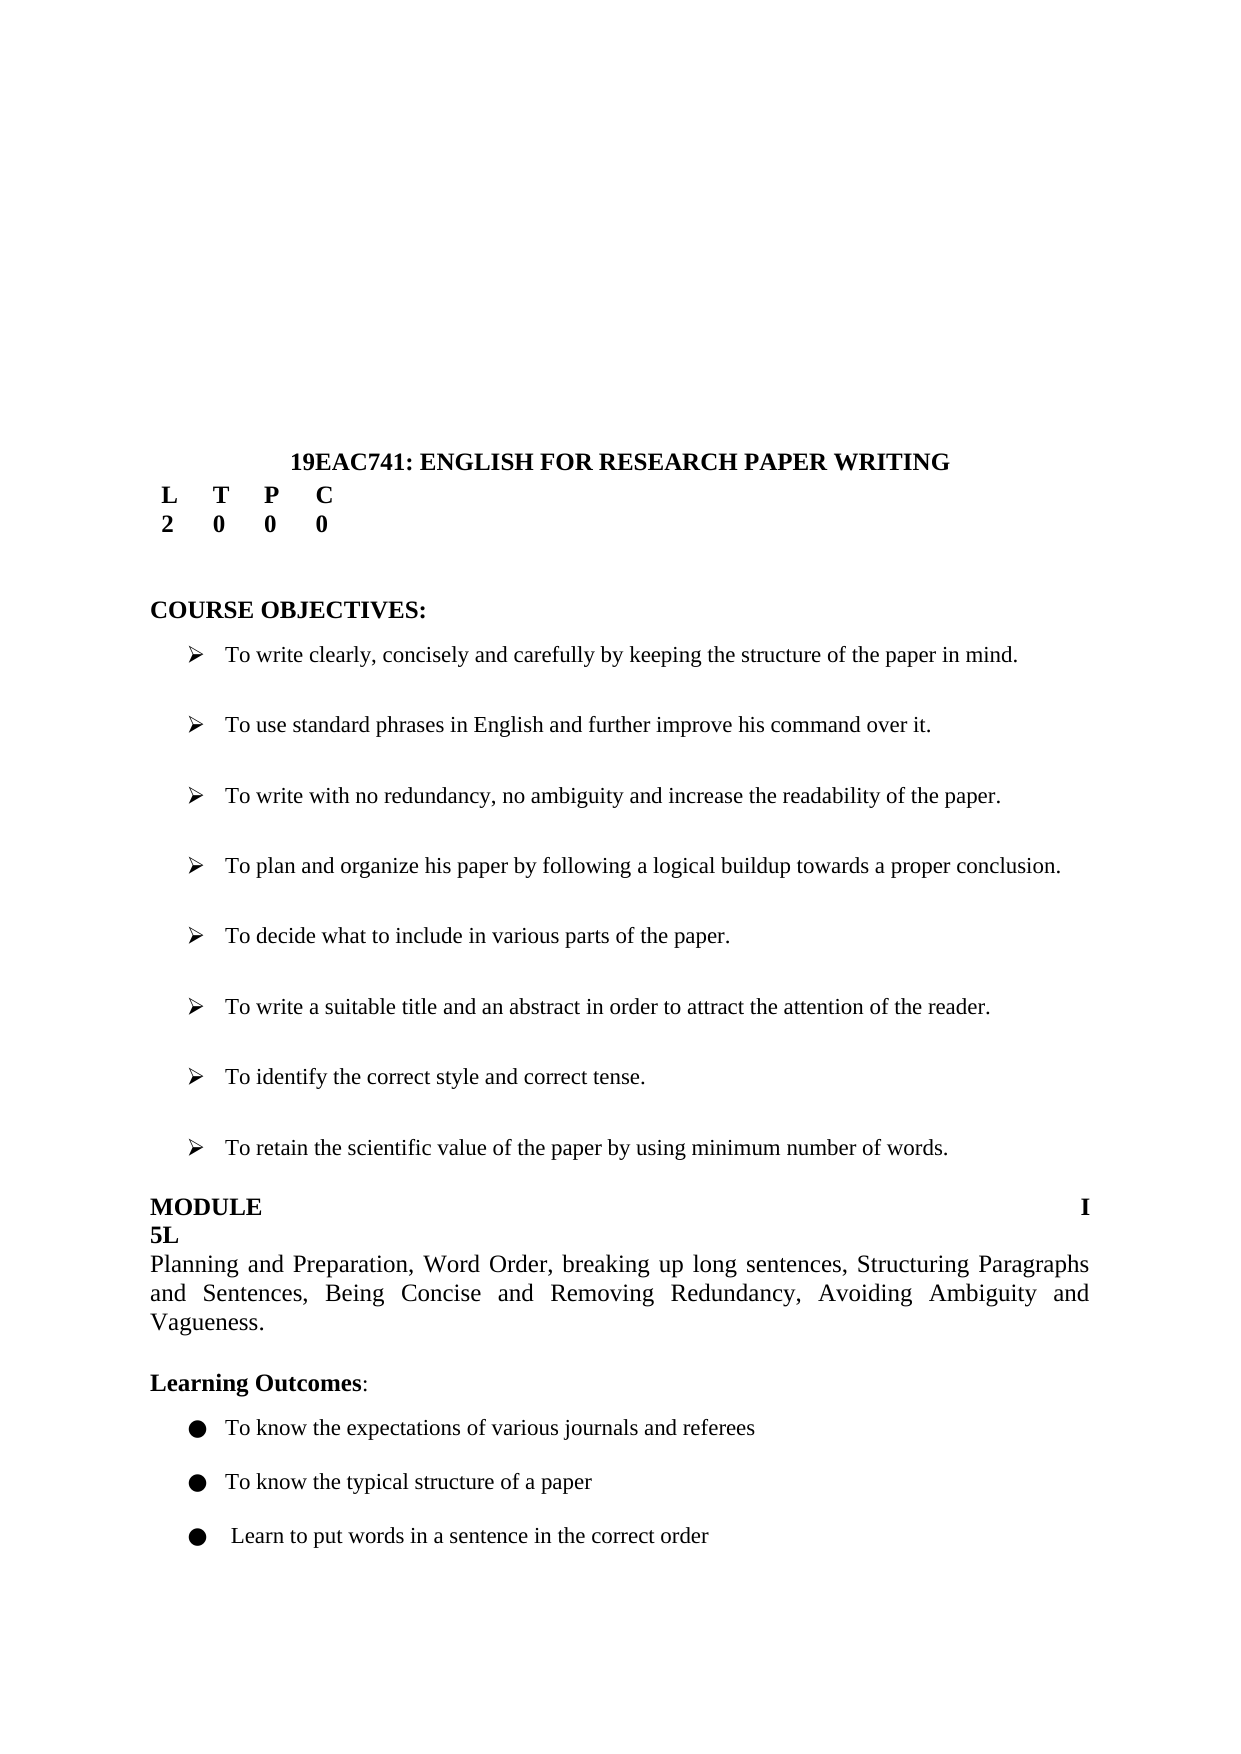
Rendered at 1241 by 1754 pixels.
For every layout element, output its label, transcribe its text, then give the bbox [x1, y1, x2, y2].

list To write a suitable title and an abstract in order to attract the attention of the reader. [187, 980, 1090, 1027]
list To know the typical structure of a paper [187, 1455, 1090, 1502]
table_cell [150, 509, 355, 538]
list To know the expectations of various journals and referees [187, 1401, 1090, 1448]
list To use standard phrases in English and further improve his command over it. [187, 699, 1090, 746]
text Planning and Preparation, Word Order, breaking up long sentences, Structuring Paragraphs and Sentences, Being Concise and Removing Redundancy, Avoiding Ambiguity and Vagueness. [150, 1249, 1090, 1335]
text COURSE OBJECTIVES: [150, 595, 1090, 624]
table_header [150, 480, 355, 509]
list To plan and organize his paper by following a logical buildup towards a proper conclusion. [187, 839, 1090, 886]
text 19EAC741: ENGLISH FOR RESEARCH PAPER WRITING [150, 447, 1090, 476]
list To write clearly, concisely and carefully by keeping the structure of the paper in mind. [187, 628, 1090, 675]
list To identify the correct style and correct tense. [187, 1051, 1090, 1098]
list To write with no redundancy, no ambiguity and increase the readability of the paper. [187, 769, 1090, 816]
text MODULE I 5L [150, 1192, 1090, 1249]
list To retain the scientific value of the paper by using minimum number of words. [187, 1121, 1090, 1168]
text Learning Outcomes: [150, 1368, 1090, 1397]
list To decide what to include in various parts of the paper. [187, 910, 1090, 957]
list Learn to put words in a sentence in the correct order [187, 1509, 1090, 1556]
